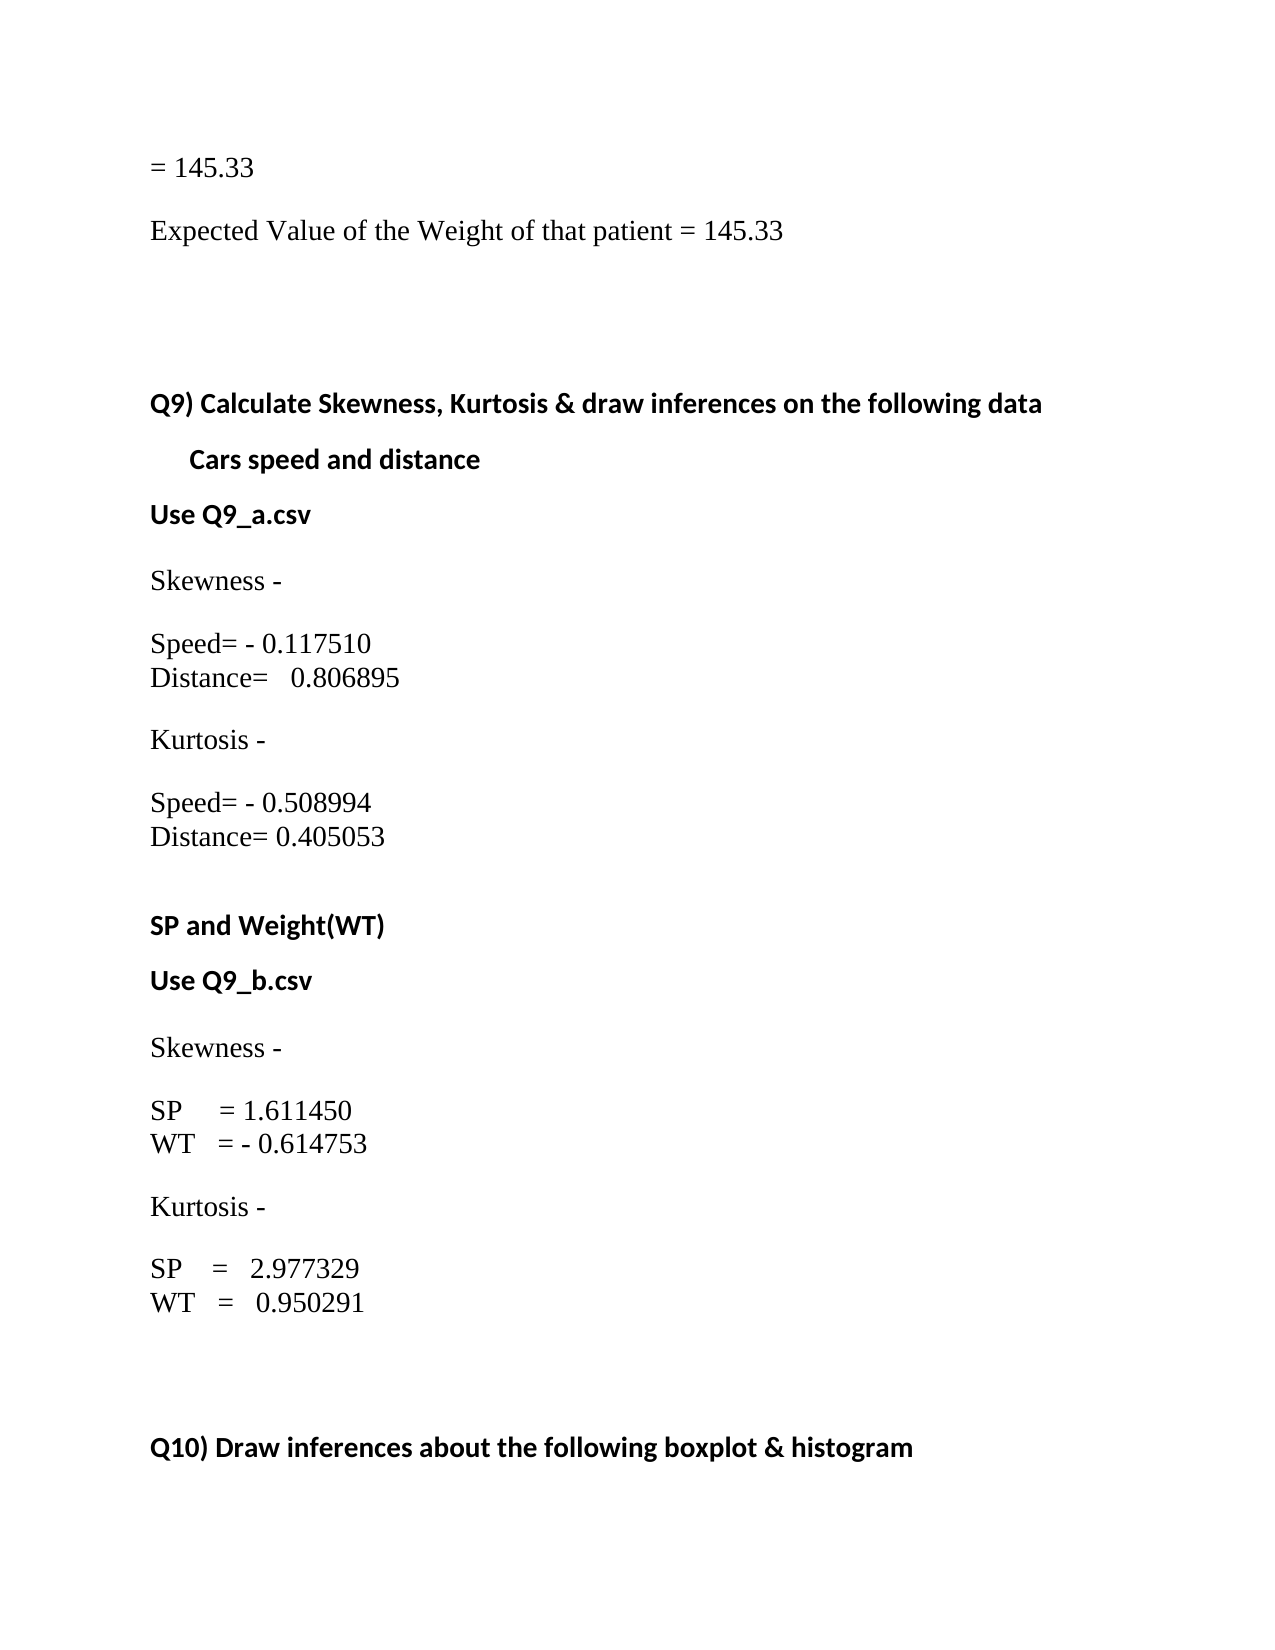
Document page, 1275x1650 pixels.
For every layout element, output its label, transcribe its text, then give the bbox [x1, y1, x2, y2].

text Cars speed and distance [150, 441, 1125, 476]
text WT = 0.950291 [150, 1285, 1125, 1319]
text Skewness - [150, 563, 1125, 597]
text Q10) Draw inferences about the following boxplot & histogram [150, 1429, 1125, 1464]
text Kurtosis - [150, 1189, 1125, 1222]
text Q9) Calculate Skewness, Kurtosis & draw inferences on the following data [150, 386, 1125, 421]
text Use Q9_a.csv [150, 496, 1125, 531]
text SP and Weight(WT) [150, 907, 1125, 943]
text Skewness - [150, 1030, 1125, 1063]
text Distance= 0.806895 [150, 660, 1125, 693]
text Use Q9_b.csv [150, 962, 1125, 998]
text SP = 1.611450 [150, 1093, 1125, 1126]
text Speed= - 0.508994 [150, 785, 1125, 819]
text Kurtosis - [150, 722, 1125, 756]
text Distance= 0.405053 [150, 819, 1125, 852]
text Speed= - 0.117510 [150, 626, 1125, 660]
text = 145.33 [150, 150, 1125, 183]
text WT = - 0.614753 [150, 1126, 1125, 1160]
text SP = 2.977329 [150, 1252, 1125, 1285]
text Expected Value of the Weight of that patient = 145.33 [150, 213, 1125, 246]
